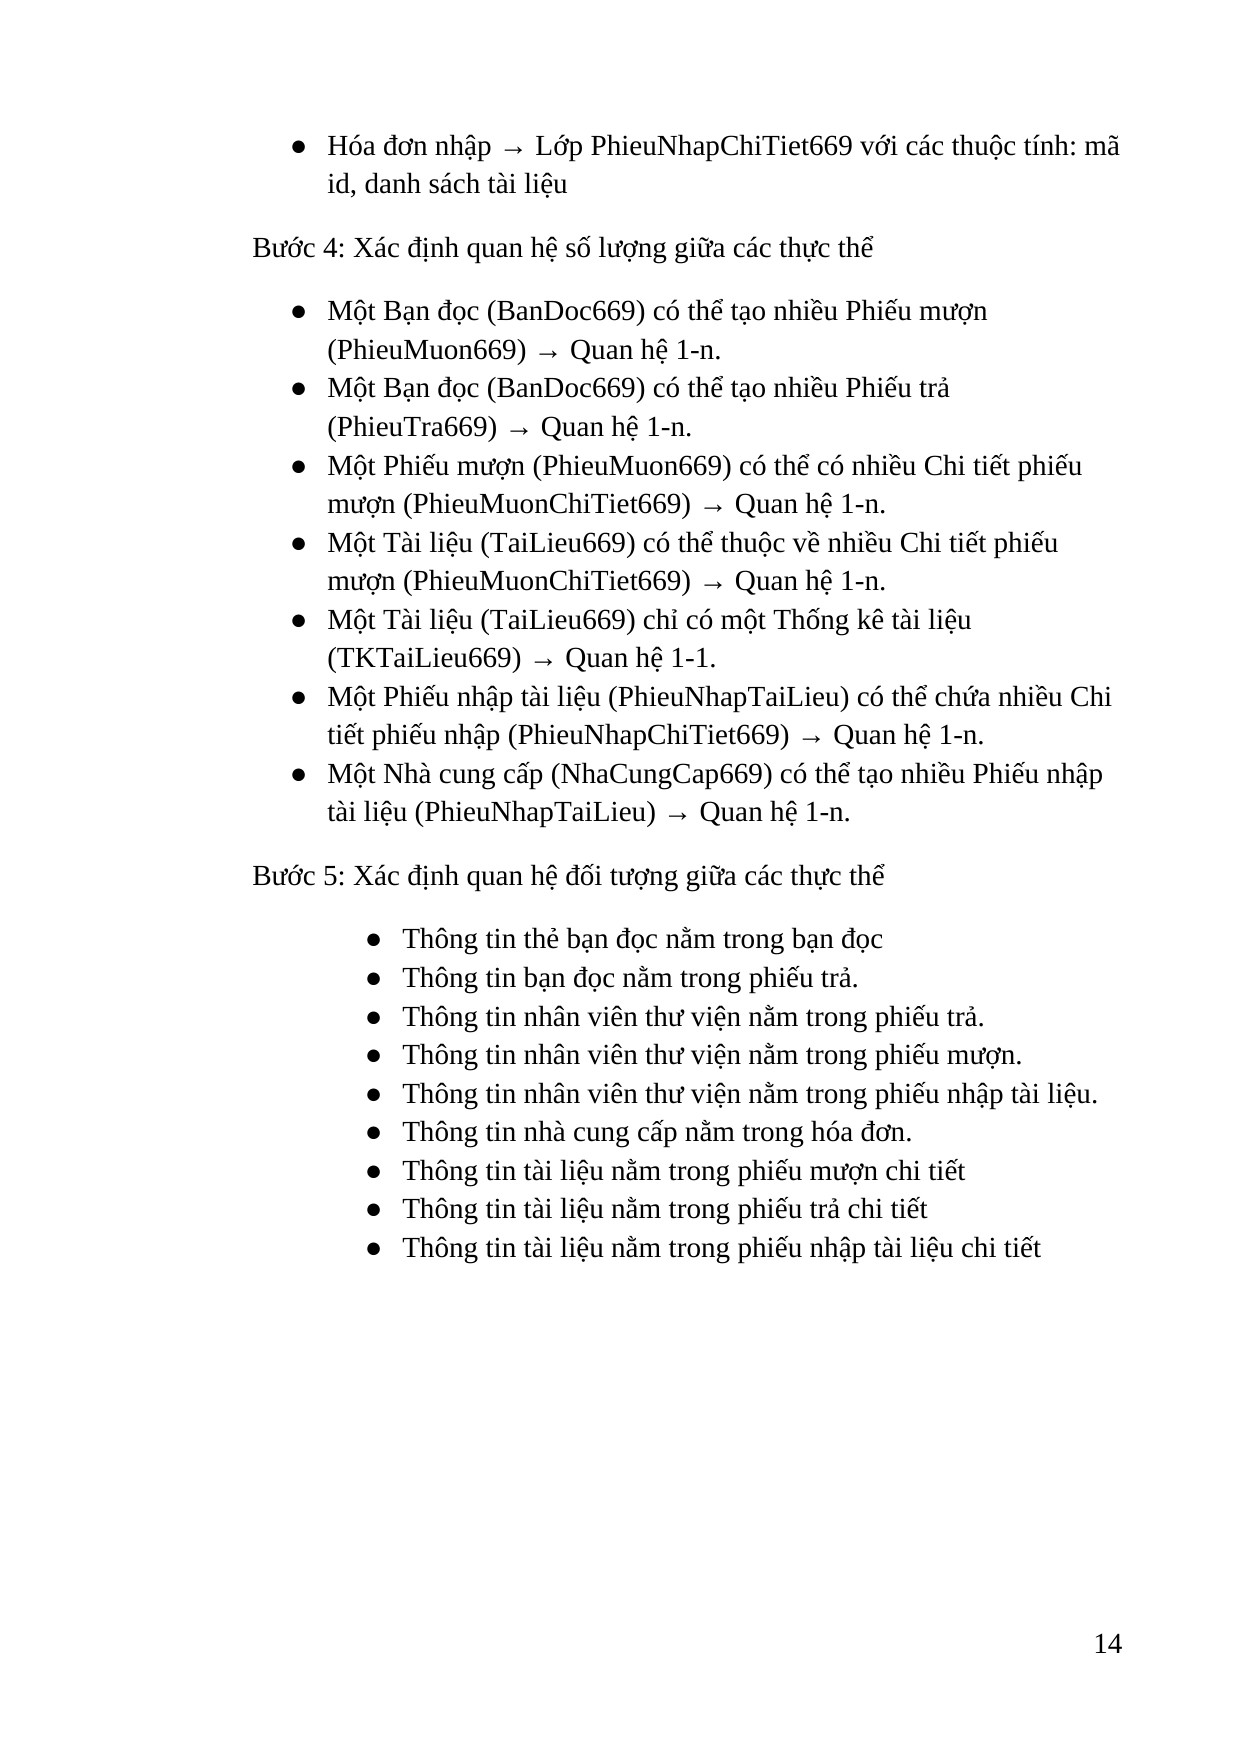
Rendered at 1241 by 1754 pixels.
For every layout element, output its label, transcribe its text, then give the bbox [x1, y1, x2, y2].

list Thông tin bạn đọc nằm trong phiếu trả. [364, 960, 1122, 994]
list Thông tin nhà cung cấp nằm trong hóa đơn. [364, 1114, 1122, 1148]
list Một Bạn đọc (BanDoc669) có thể tạo nhiều Phiếu mượn (PhieuMuon669) → Quan hệ 1-n. [289, 293, 1122, 366]
list Thông tin tài liệu nằm trong phiếu nhập tài liệu chi tiết [364, 1230, 1122, 1263]
list Thông tin tài liệu nằm trong phiếu trả chi tiết [364, 1191, 1122, 1225]
list Một Tài liệu (TaiLieu669) có thể thuộc về nhiều Chi tiết phiếu mượn (PhieuMuonChiTiet669) → Quan hệ 1-n. [289, 525, 1122, 597]
list Thông tin nhân viên thư viện nằm trong phiếu mượn. [364, 1037, 1122, 1071]
list Một Phiếu mượn (PhieuMuon669) có thể có nhiều Chi tiết phiếu mượn (PhieuMuonChiTiet669) → Quan hệ 1-n. [289, 448, 1122, 520]
list Thông tin tài liệu nằm trong phiếu mượn chi tiết [364, 1153, 1122, 1186]
text Bước 5: Xác định quan hệ đối tượng giữa các thực thể [252, 858, 1122, 892]
text Bước 4: Xác định quan hệ số lượng giữa các thực thể [252, 230, 1122, 263]
list Một Tài liệu (TaiLieu669) chỉ có một Thống kê tài liệu (TKTaiLieu669) → Quan hệ 1-1. [289, 602, 1122, 674]
list Một Phiếu nhập tài liệu (PhieuNhapTaiLieu) có thể chứa nhiều Chi tiết phiếu nhập (PhieuNhapChiTiet669) → Quan hệ 1-n. [289, 679, 1122, 751]
list Hóa đơn nhập → Lớp PhieuNhapChiTiet669 với các thuộc tính: mã id, danh sách tài liệu [289, 128, 1122, 200]
list Thông tin thẻ bạn đọc nằm trong bạn đọc [364, 922, 1122, 955]
list Thông tin nhân viên thư viện nằm trong phiếu nhập tài liệu. [364, 1076, 1122, 1109]
list Một Bạn đọc (BanDoc669) có thể tạo nhiều Phiếu trả (PhieuTra669) → Quan hệ 1-n. [289, 371, 1122, 443]
list Một Nhà cung cấp (NhaCungCap669) có thể tạo nhiều Phiếu nhập tài liệu (PhieuNhapTaiLieu) → Quan hệ 1-n. [289, 756, 1122, 828]
list Thông tin nhân viên thư viện nằm trong phiếu trả. [364, 999, 1122, 1032]
